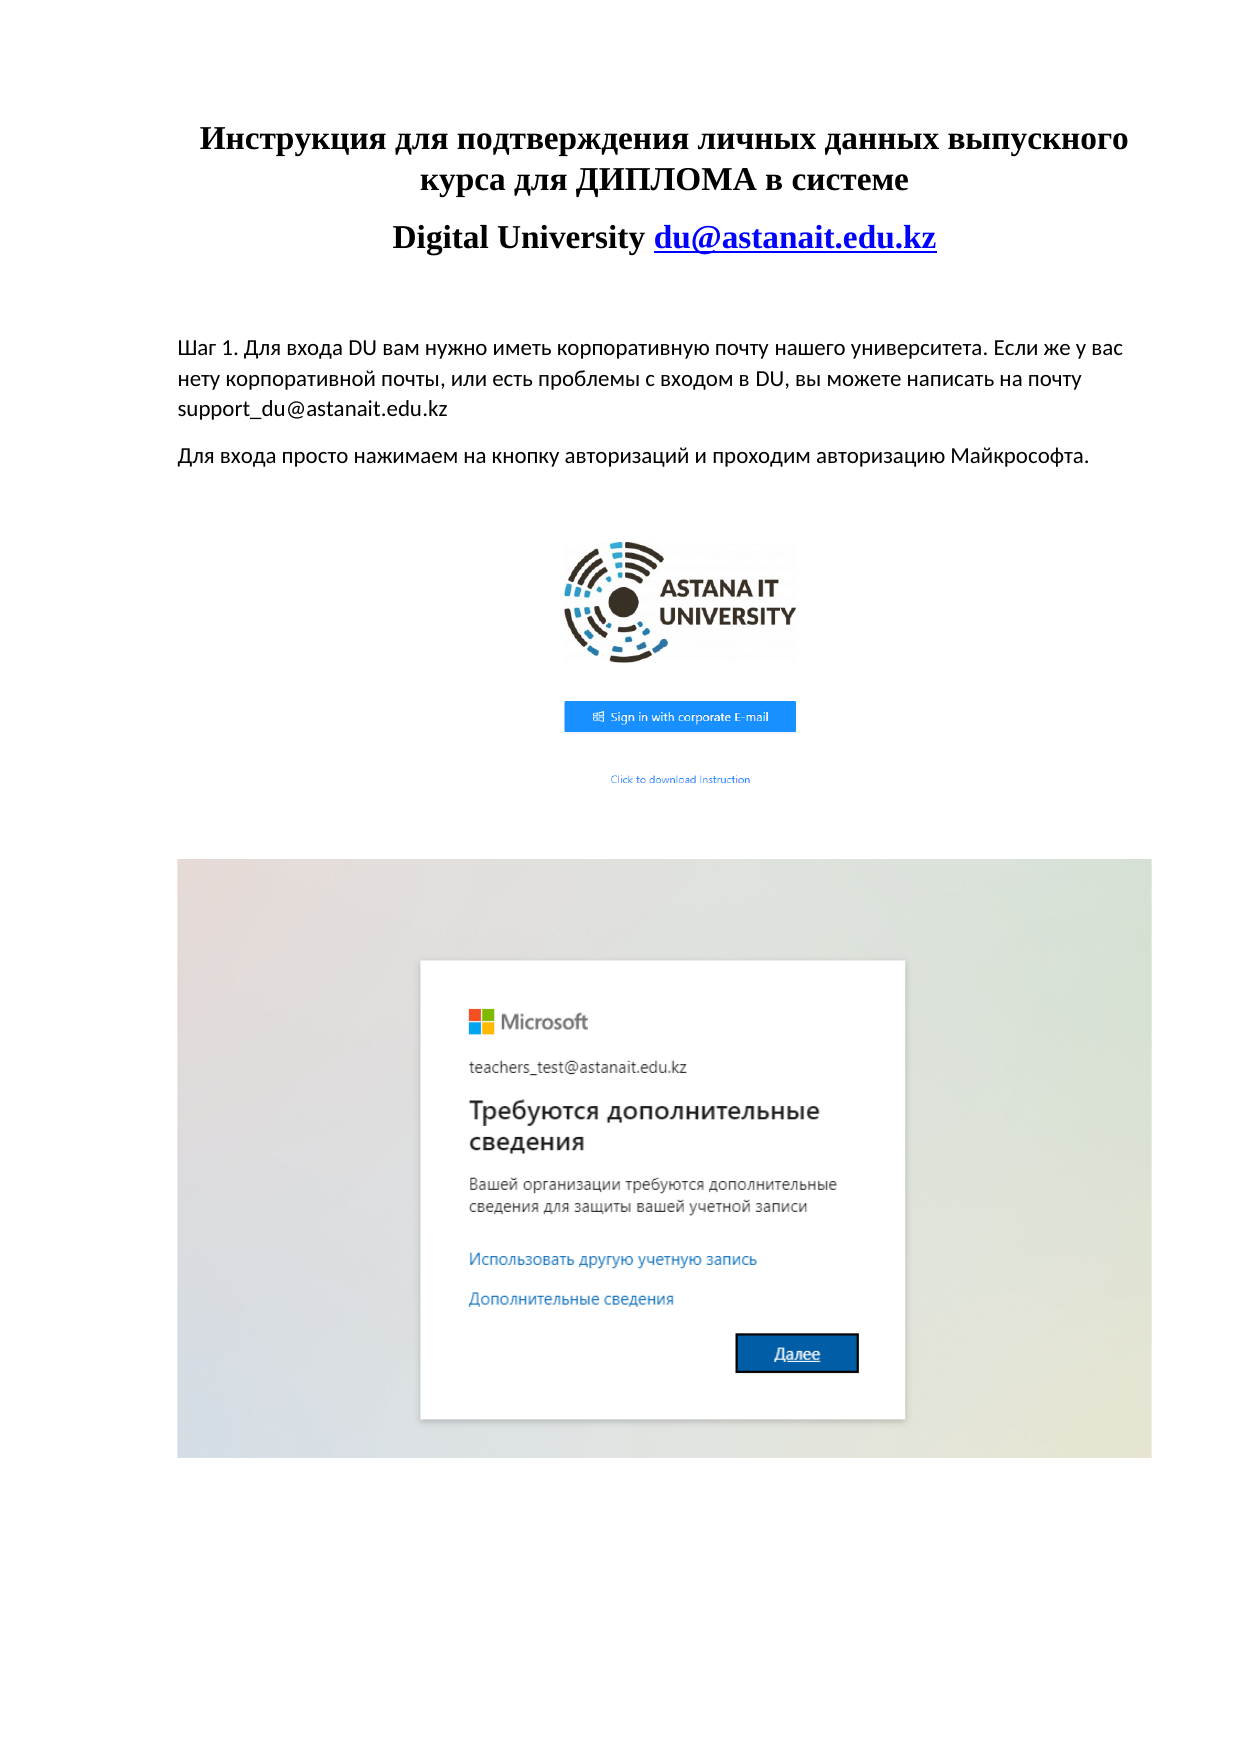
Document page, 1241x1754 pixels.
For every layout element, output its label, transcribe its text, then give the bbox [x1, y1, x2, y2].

picture [177, 859, 1152, 1458]
picture [177, 487, 1152, 841]
text Для входа просто нажимаем на кнопку авторизаций и проходим авторизацию Майкрософта. [177, 441, 1152, 469]
text Digital University du@astanait.edu.kz [177, 217, 1152, 256]
text Инструкция для подтверждения личных данных выпускного курса для ДИПЛОМА в системе [177, 118, 1152, 198]
text Шаг 1. Для входа DU вам нужно иметь корпоративную почту нашего университета. Если же у вас нету корпоративной почты, или есть проблемы с входом в DU, вы можете написать на почту support_du@astanait.edu.kz [177, 333, 1152, 422]
